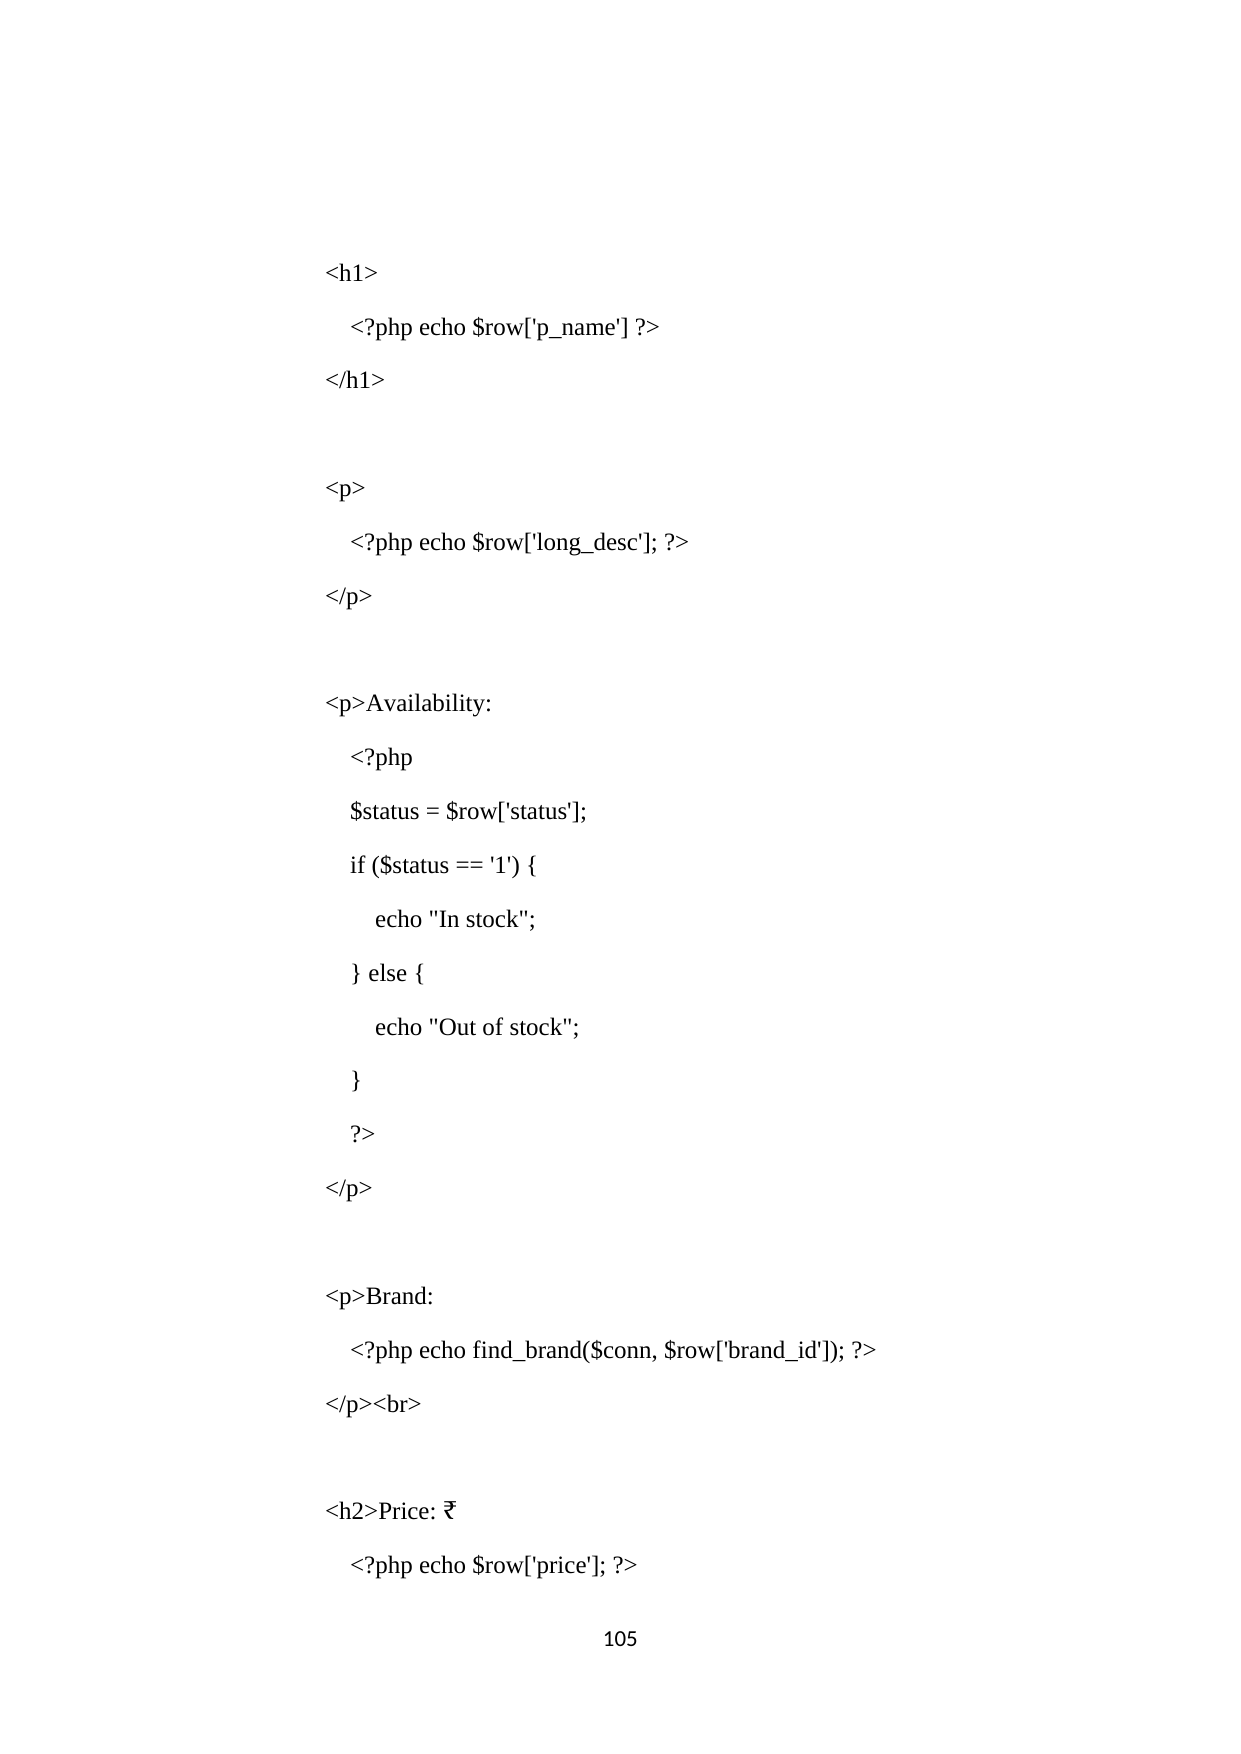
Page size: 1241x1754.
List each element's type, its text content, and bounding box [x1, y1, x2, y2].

text <?php echo $row['p_name'] ?> [150, 312, 1090, 340]
text } else { [150, 958, 1090, 987]
text <?php echo $row['price']; ?> [150, 1550, 1090, 1579]
text <h1> [150, 258, 1090, 286]
text <p>Availability: [150, 688, 1090, 717]
text } [150, 1066, 1090, 1094]
text <?php echo $row['long_desc']; ?> [150, 527, 1090, 556]
text echo "Out of stock"; [150, 1012, 1090, 1040]
text <h2>Price: ₹ [150, 1496, 1090, 1525]
text echo "In stock"; [150, 904, 1090, 933]
text </p><br> [150, 1389, 1090, 1417]
text if ($status == '1') { [150, 850, 1090, 879]
text $status = $row['status']; [150, 796, 1090, 825]
text <?php echo find_brand($conn, $row['brand_id']); ?> [150, 1335, 1090, 1363]
text </p> [150, 581, 1090, 609]
text </p> [150, 1173, 1090, 1202]
text <?php [150, 742, 1090, 771]
text ?> [150, 1119, 1090, 1148]
text <p>Brand: [150, 1281, 1090, 1310]
text <p> [150, 473, 1090, 502]
text </h1> [150, 365, 1090, 394]
